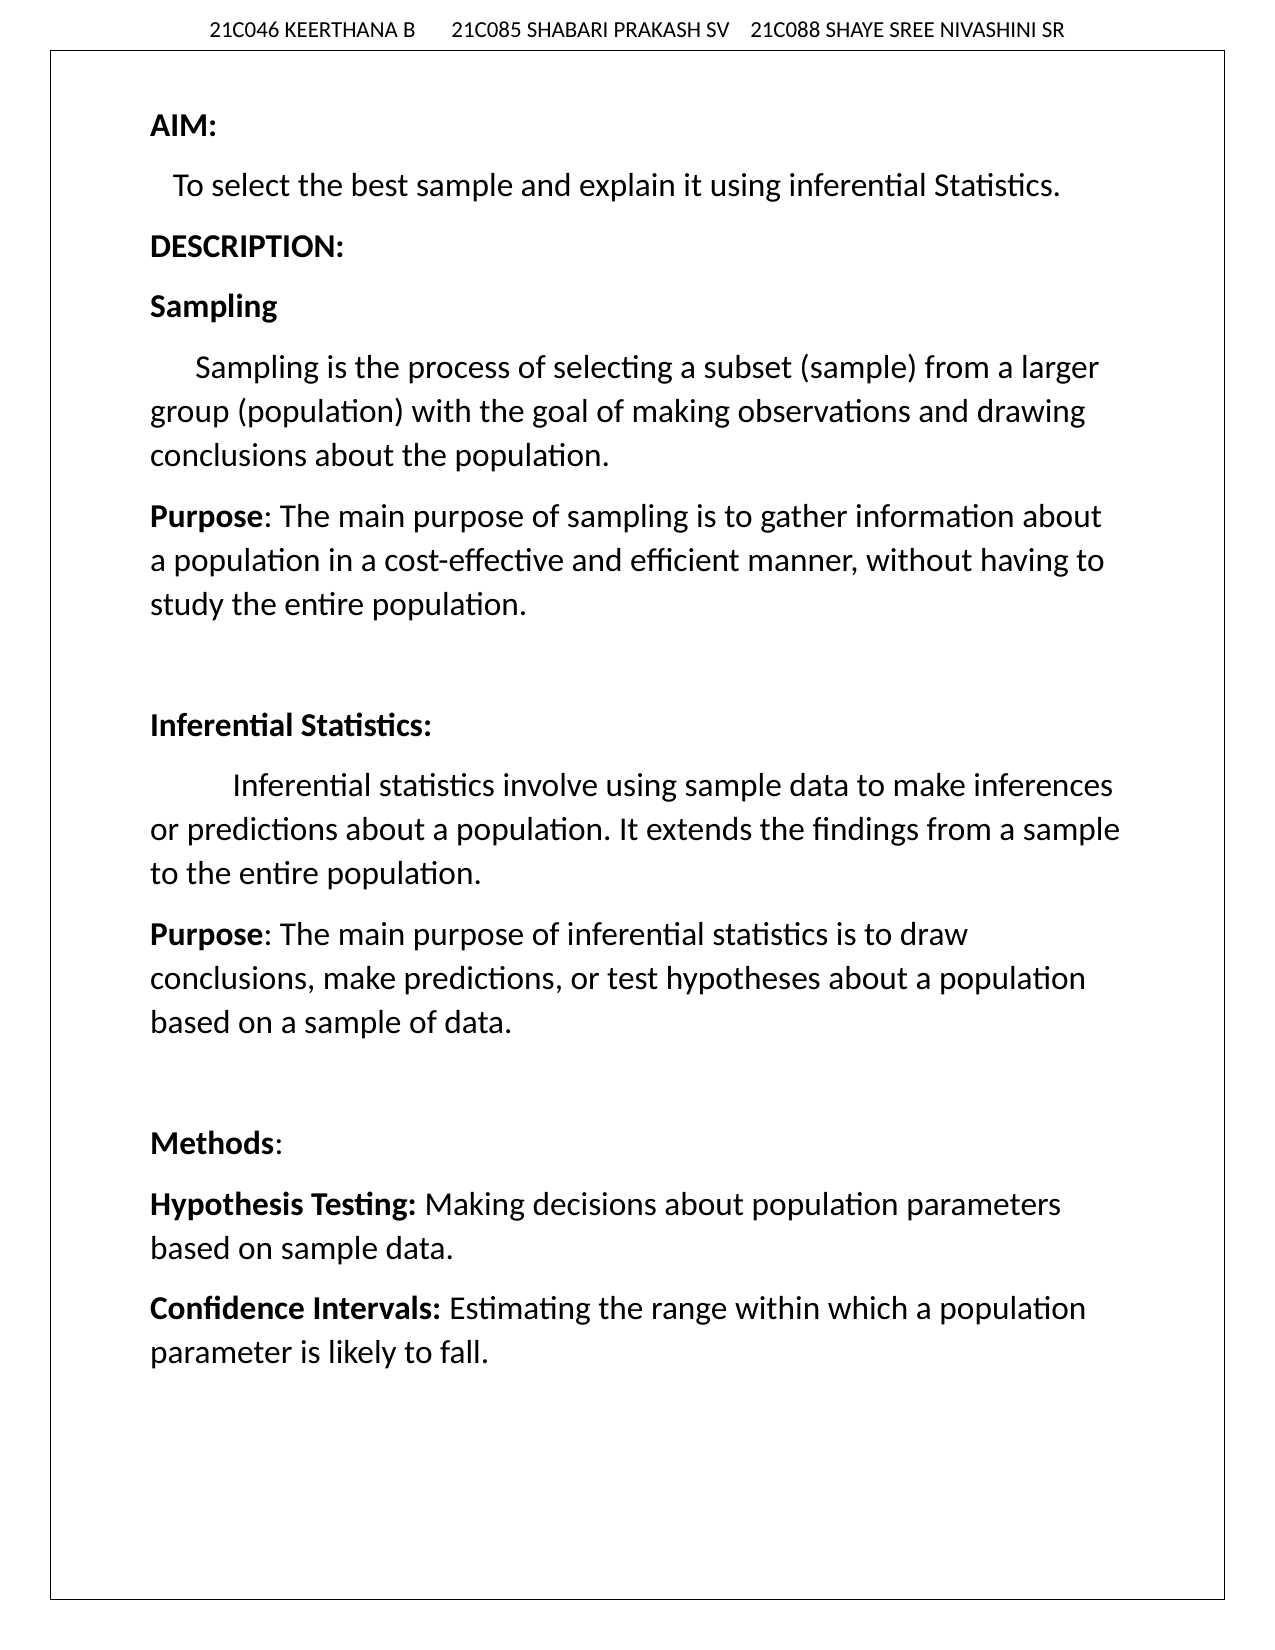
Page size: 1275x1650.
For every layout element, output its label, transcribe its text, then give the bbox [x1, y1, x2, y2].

text AIM: [150, 103, 1125, 144]
text Inferential Statistics: [150, 704, 1125, 744]
text DESCRIPTION: [150, 225, 1125, 266]
text Purpose: The main purpose of inferential statistics is to draw conclusions, make predictions, or test hypotheses about a population based on a sample of data. [150, 913, 1125, 1042]
text Hypothesis Testing: Making decisions about population parameters based on sample data. [150, 1183, 1125, 1267]
text Methods: [150, 1122, 1125, 1163]
text Confidence Intervals: Estimating the range within which a population parameter is likely to fall. [150, 1287, 1125, 1372]
text Sampling is the process of selecting a subset (sample) from a larger group (population) with the goal of making observations and drawing conclusions about the population. [150, 346, 1125, 475]
text Purpose: The main purpose of sampling is to gather information about a population in a cost-effective and efficient manner, without having to study the entire population. [150, 494, 1125, 623]
text To select the best sample and explain it using inferential Statistics. [150, 164, 1125, 205]
text Inferential statistics involve using sample data to make inferences or predictions about a population. It extends the findings from a sample to the entire population. [150, 764, 1125, 893]
text Sampling [150, 285, 1125, 326]
